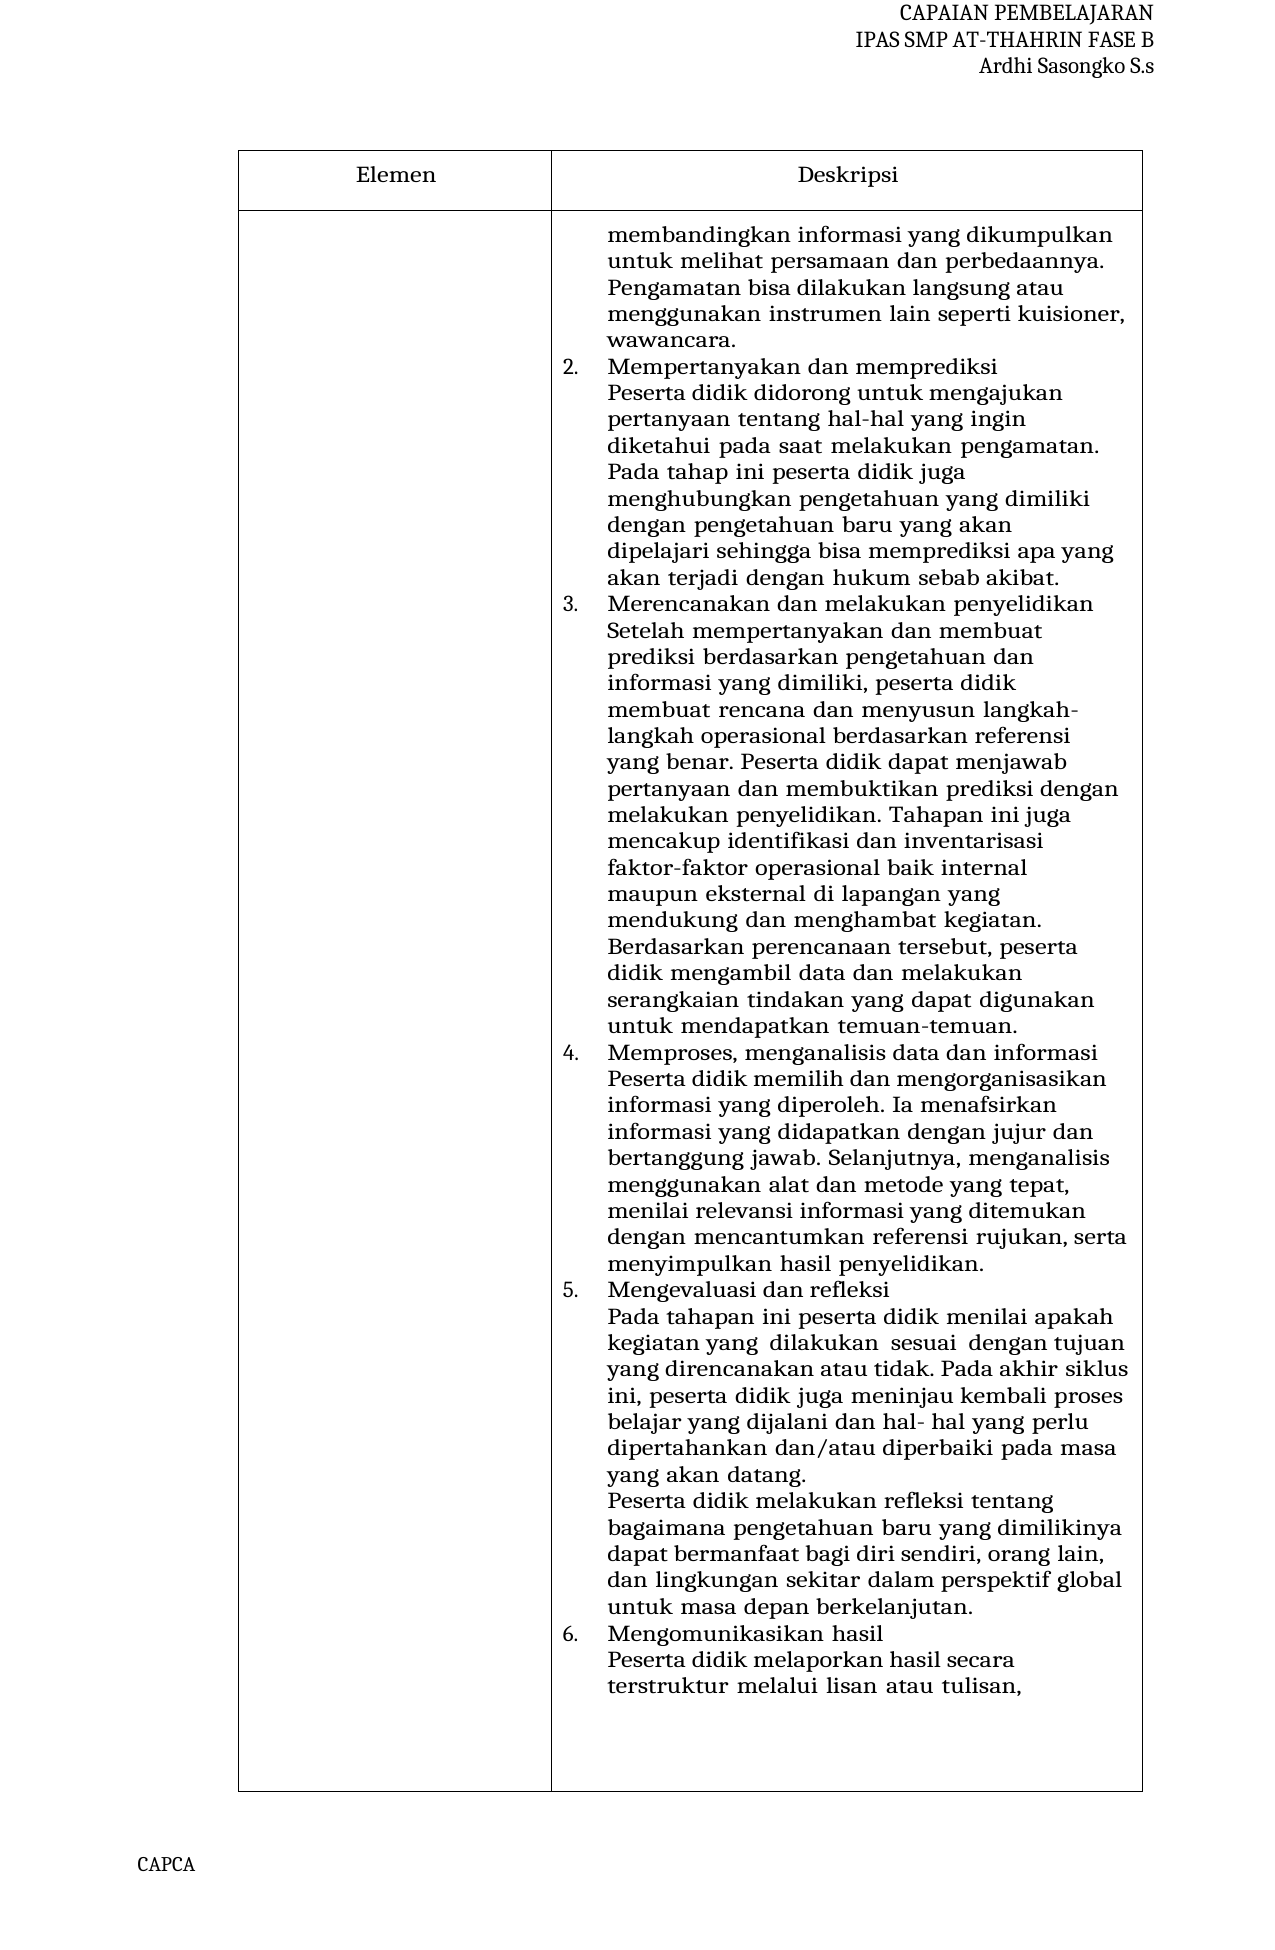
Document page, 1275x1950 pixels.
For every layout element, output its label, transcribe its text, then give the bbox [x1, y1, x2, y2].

table_cell membandingkan informasi yang dikumpulkan untuk melihat persamaan dan perbedaannya. Pengamatan bisa dilakukan langsung atau menggunakan instrumen lain seperti kuisioner, wawancara. Mempertanyakan dan memprediksi Peserta didik didorong untuk mengajukan pertanyaan tentang hal-hal yang ingin diketahui pada saat melakukan pengamatan. Pada tahap ini peserta didik juga menghubungkan pengetahuan yang dimiliki dengan pengetahuan baru yang akan dipelajari sehingga bisa memprediksi apa yang akan terjadi dengan hukum sebab akibat. Merencanakan dan melakukan penyelidikan Setelah mempertanyakan dan membuat prediksi berdasarkan pengetahuan dan informasi yang dimiliki, peserta didik membuat rencana dan menyusun langkah- langkah operasional berdasarkan referensi yang benar. Peserta didik dapat menjawab pertanyaan dan membuktikan prediksi dengan melakukan penyelidikan. Tahapan ini juga mencakup identifikasi dan inventarisasi faktor-faktor operasional baik internal maupun eksternal di lapangan yang mendukung dan menghambat kegiatan. Berdasarkan perencanaan tersebut, peserta didik mengambil data dan melakukan serangkaian tindakan yang dapat digunakan untuk mendapatkan temuan-temuan. Memproses, menganalisis data dan informasi Peserta didik memilih dan mengorganisasikan informasi yang diperoleh. Ia menafsirkan informasi yang didapatkan dengan jujur dan bertanggung jawab. Selanjutnya, menganalisis menggunakan alat dan metode yang tepat, menilai relevansi informasi yang ditemukan dengan mencantumkan referensi rujukan, serta menyimpulkan hasil penyelidikan. Mengevaluasi dan refleksi Pada tahapan ini peserta didik menilai apakah kegiatan yang dilakukan sesuai dengan tujuan yang direncanakan atau tidak. Pada akhir siklus ini, peserta didik juga meninjau kembali proses belajar yang dijalani dan hal- hal yang perlu dipertahankan dan/atau diperbaiki pada masa yang akan datang. Peserta didik melakukan refleksi tentang bagaimana pengetahuan baru yang dimilikinya dapat bermanfaat bagi diri sendiri, orang lain, dan lingkungan sekitar dalam perspektif global untuk masa depan berkelanjutan. Mengomunikasikan hasil Peserta didik melaporkan hasil secara terstruktur melalui lisan atau tulisan, [552, 211, 1142, 1791]
table_header Elemen [239, 151, 551, 210]
table_header Deskripsi [552, 151, 1142, 210]
table_cell [239, 211, 551, 1791]
